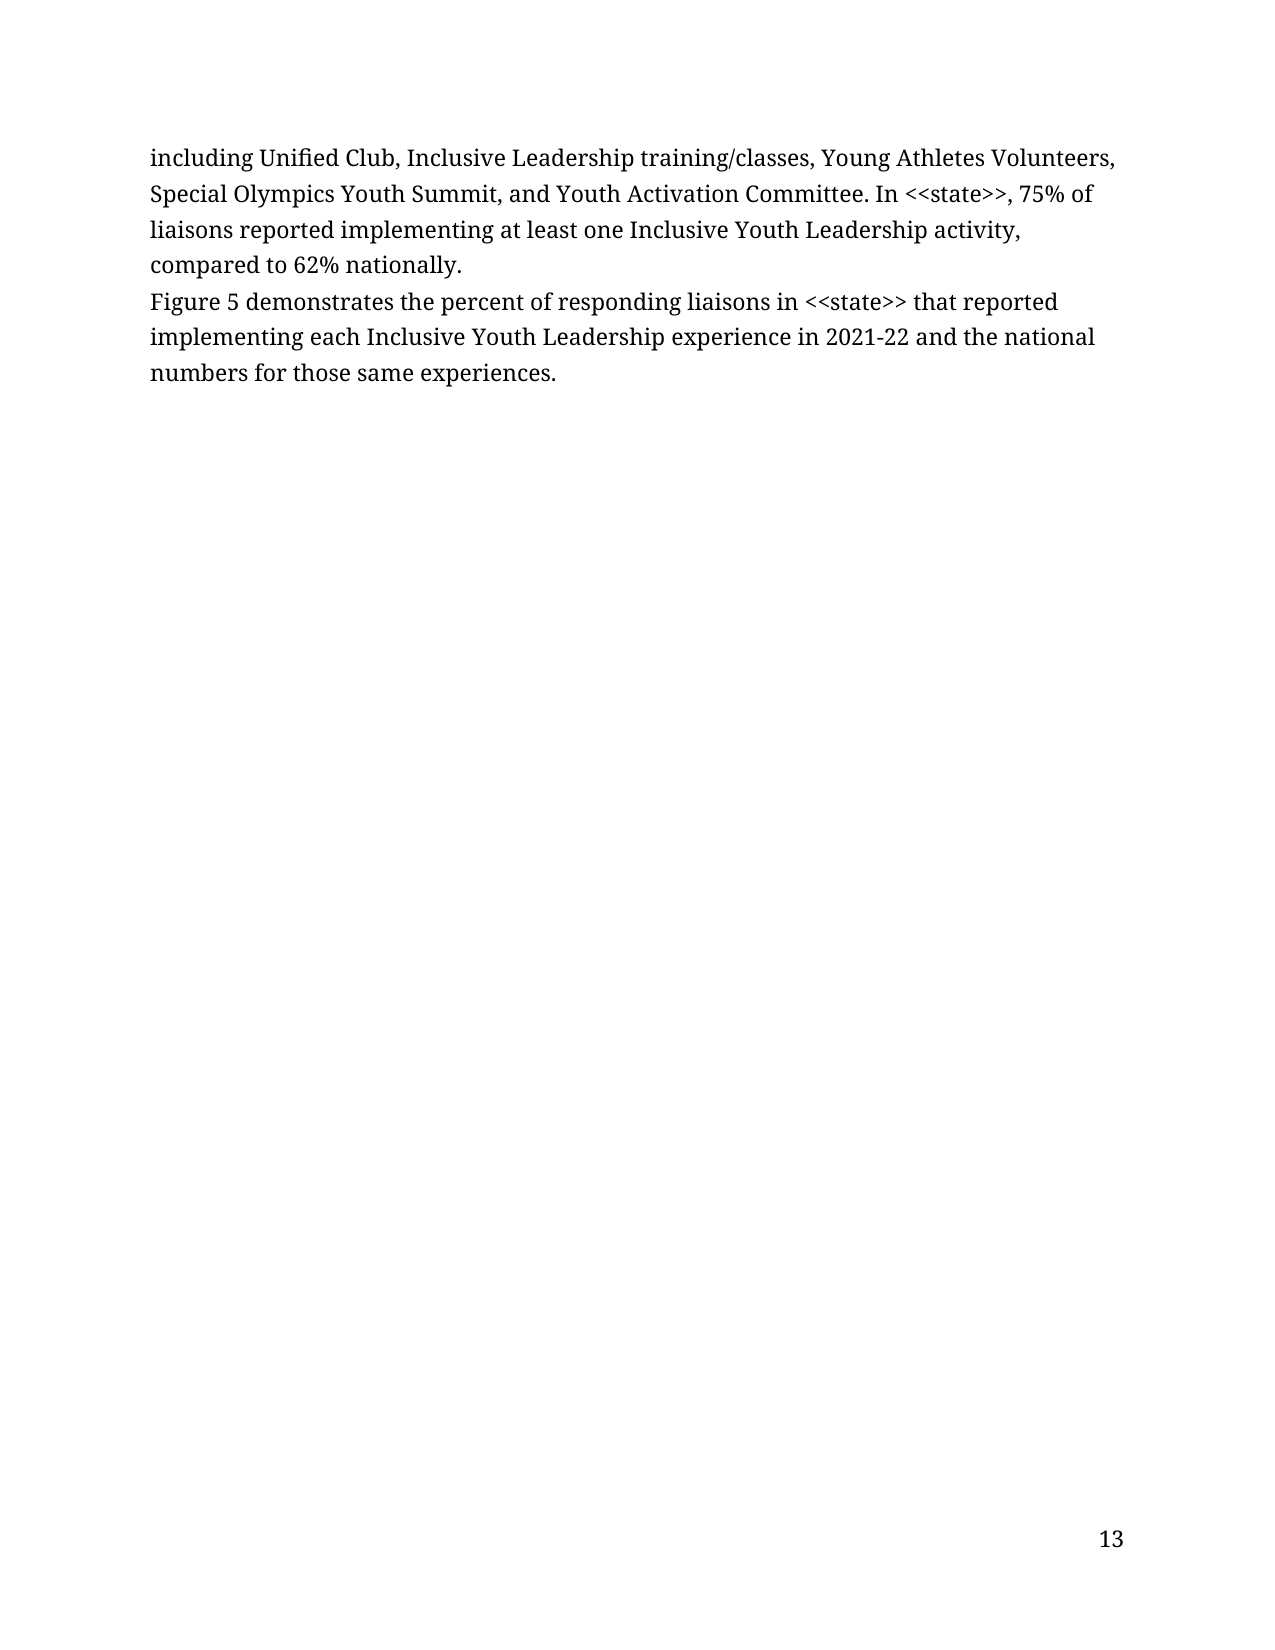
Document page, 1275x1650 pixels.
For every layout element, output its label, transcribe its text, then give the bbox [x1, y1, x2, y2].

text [150, 142, 1119, 281]
text Figure 5 demonstrates the percent of responding liaisons in <<state>> that reported implementing each Inclusive Youth Leadership experience in 2021-22 and the national numbers for those same experiences. [150, 285, 1144, 388]
